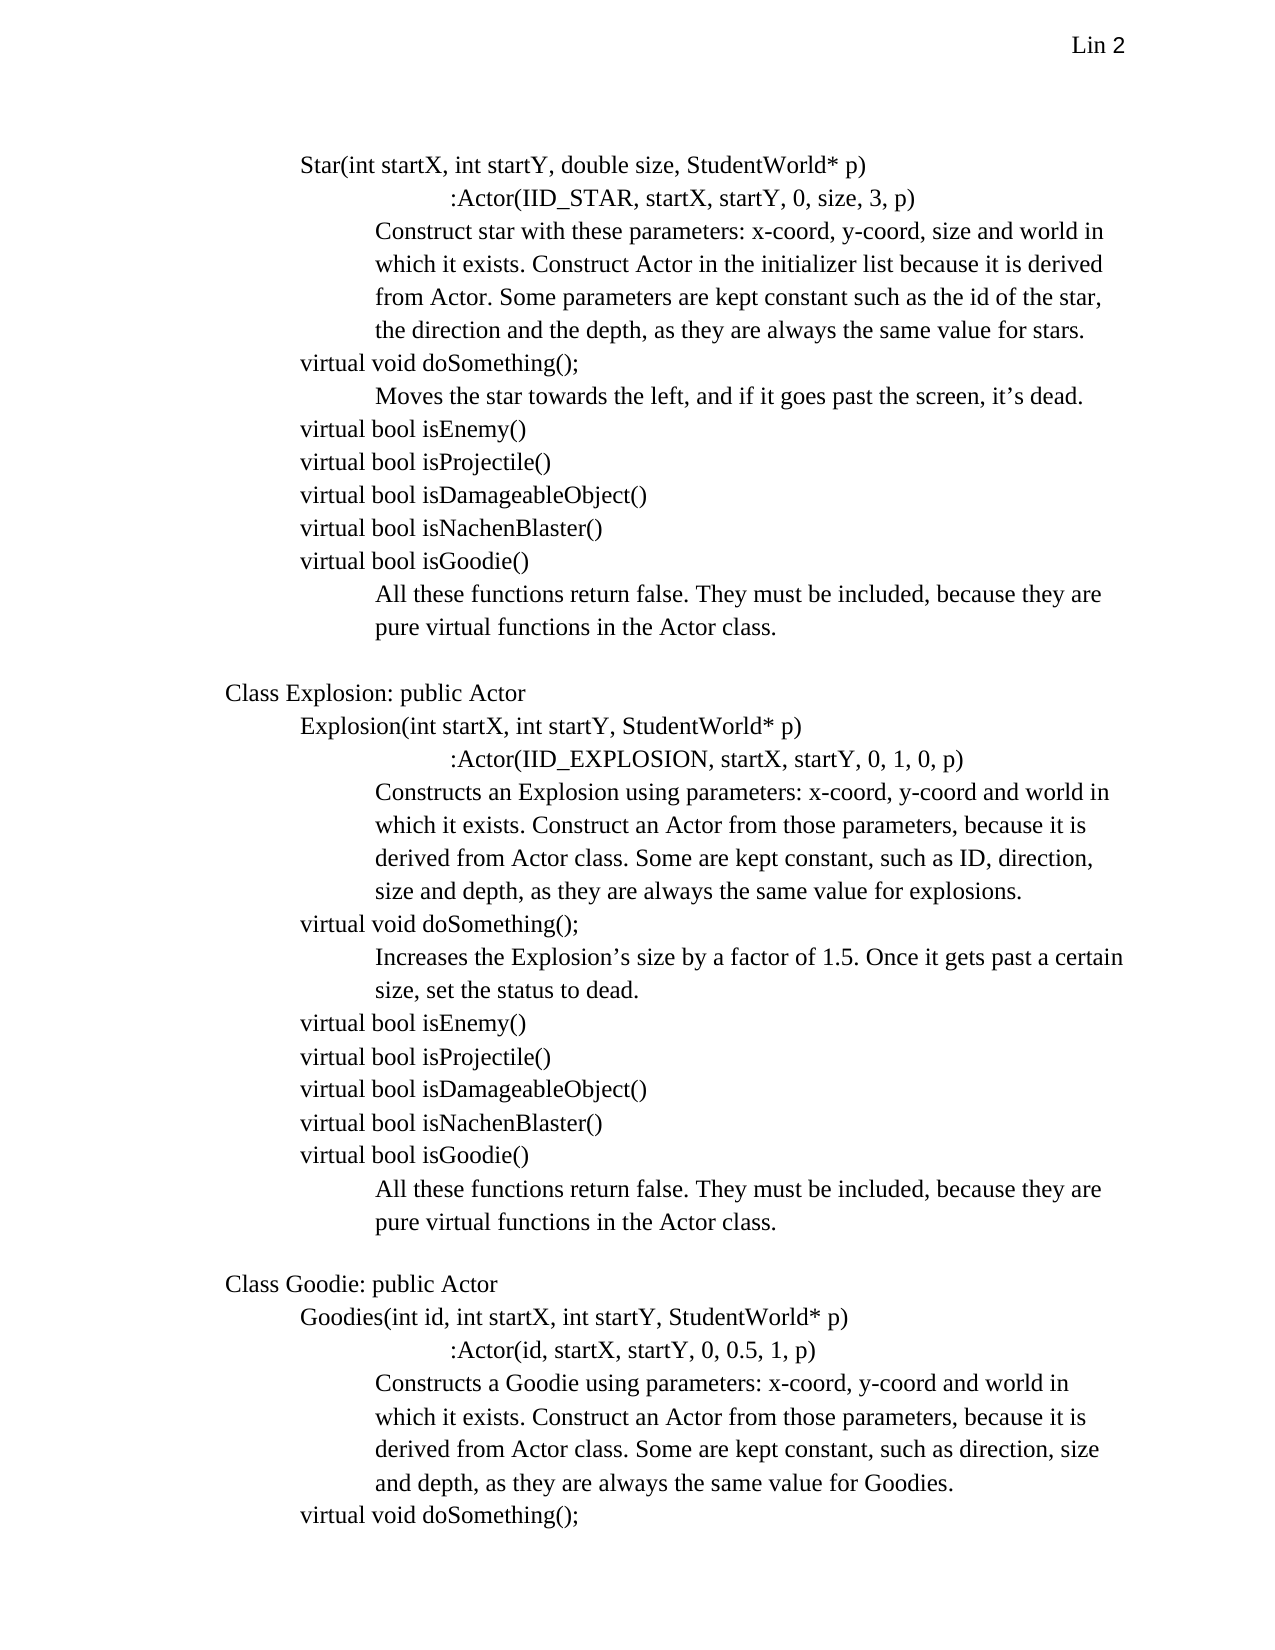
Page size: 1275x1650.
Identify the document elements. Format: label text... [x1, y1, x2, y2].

text virtual void doSomething(); [225, 1501, 1125, 1529]
text virtual bool isNachenBlaster() [225, 513, 1125, 542]
text virtual void doSomething(); [225, 348, 1125, 377]
text virtual void doSomething(); [225, 909, 1125, 938]
text Constructs an Explosion using parameters: x-coord, y-coord and world in which it exists. Construct an Actor from those parameters, because it is derived from Actor class. Some are kept constant, such as ID, direction, size and depth, as they are always the same value for explosions. [375, 777, 1125, 905]
text virtual bool isGoodie() [225, 1141, 1125, 1169]
text virtual bool isNachenBlaster() [225, 1108, 1125, 1136]
text Moves the star towards the left, and if it goes past the screen, it’s dead. [225, 381, 1125, 410]
text Star(int startX, int startY, double size, StudentWorld* p) [300, 150, 1125, 179]
text :Actor(id, startX, startY, 0, 0.5, 1, p) [300, 1336, 1125, 1364]
text virtual bool isDamageableObject() [225, 1074, 1125, 1103]
text All these functions return false. They must be included, because they are pure virtual functions in the Actor class. [375, 1174, 1125, 1266]
text virtual bool isGoodie() [225, 546, 1125, 575]
text All these functions return false. They must be included, because they are pure virtual functions in the Actor class. [375, 579, 1125, 641]
text Class Goodie: public Actor [225, 1269, 1125, 1298]
text virtual bool isEnemy() [225, 414, 1125, 443]
text virtual bool isDamageableObject() [225, 480, 1125, 509]
text Explosion(int startX, int startY, StudentWorld* p) [300, 711, 1125, 740]
text Goodies(int id, int startX, int startY, StudentWorld* p) [300, 1302, 1125, 1331]
text Constructs a Goodie using parameters: x-coord, y-coord and world in which it exists. Construct an Actor from those parameters, because it is derived from Actor class. Some are kept constant, such as direction, size and depth, as they are always the same value for Goodies. [375, 1368, 1125, 1496]
text virtual bool isProjectile() [225, 1042, 1125, 1070]
text Increases the Explosion’s size by a factor of 1.5. Once it gets past a certain size, set the status to dead. [375, 942, 1125, 1004]
text Class Explosion: public Actor [225, 678, 1125, 707]
text virtual bool isEnemy() [225, 1008, 1125, 1037]
text virtual bool isProjectile() [225, 447, 1125, 476]
text Construct star with these parameters: x-coord, y-coord, size and world in which it exists. Construct Actor in the initializer list because it is derived from Actor. Some parameters are kept constant such as the id of the star, the direction and the depth, as they are always the same value for stars. [375, 216, 1125, 344]
text :Actor(IID_STAR, startX, startY, 0, size, 3, p) [300, 183, 1125, 212]
text :Actor(IID_EXPLOSION, startX, startY, 0, 1, 0, p) [300, 744, 1125, 773]
